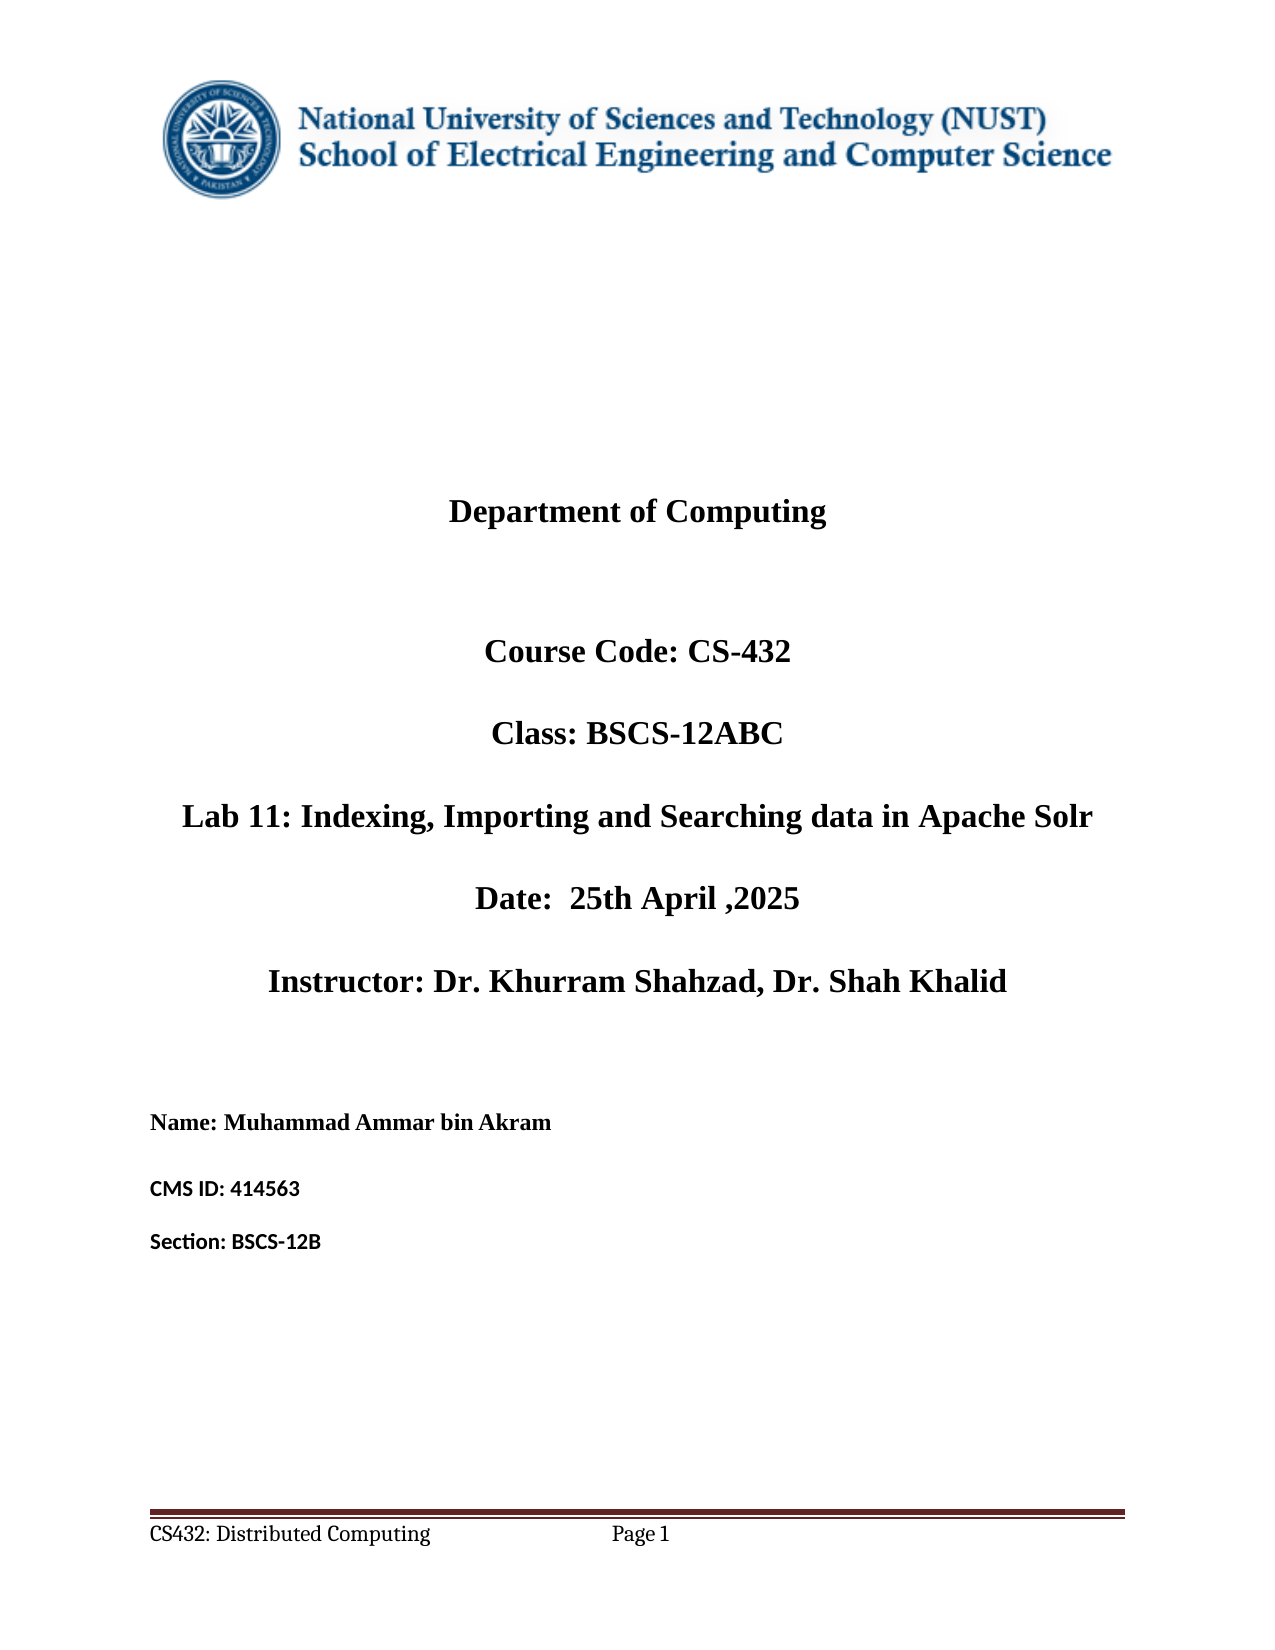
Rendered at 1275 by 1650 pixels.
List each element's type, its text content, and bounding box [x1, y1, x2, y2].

text Date: 25th April ,2025 [150, 878, 1125, 917]
text Section: BSCS-12B [150, 1227, 1125, 1255]
subtitle Department of Computing [150, 491, 1125, 587]
picture [150, 75, 1125, 210]
title Lab 11: Indexing, Importing and Searching data in Apache Solr [150, 796, 1125, 834]
text Instructor: Dr. Khurram Shahzad, Dr. Shah Khalid [150, 961, 1125, 999]
text Course Code: CS-432 [150, 631, 1125, 669]
text Class: BSCS-12ABC [150, 713, 1125, 752]
subtitle Name: Muhammad Ammar bin Akram [150, 1108, 1125, 1136]
text CMS ID: 414563 [150, 1174, 1125, 1202]
